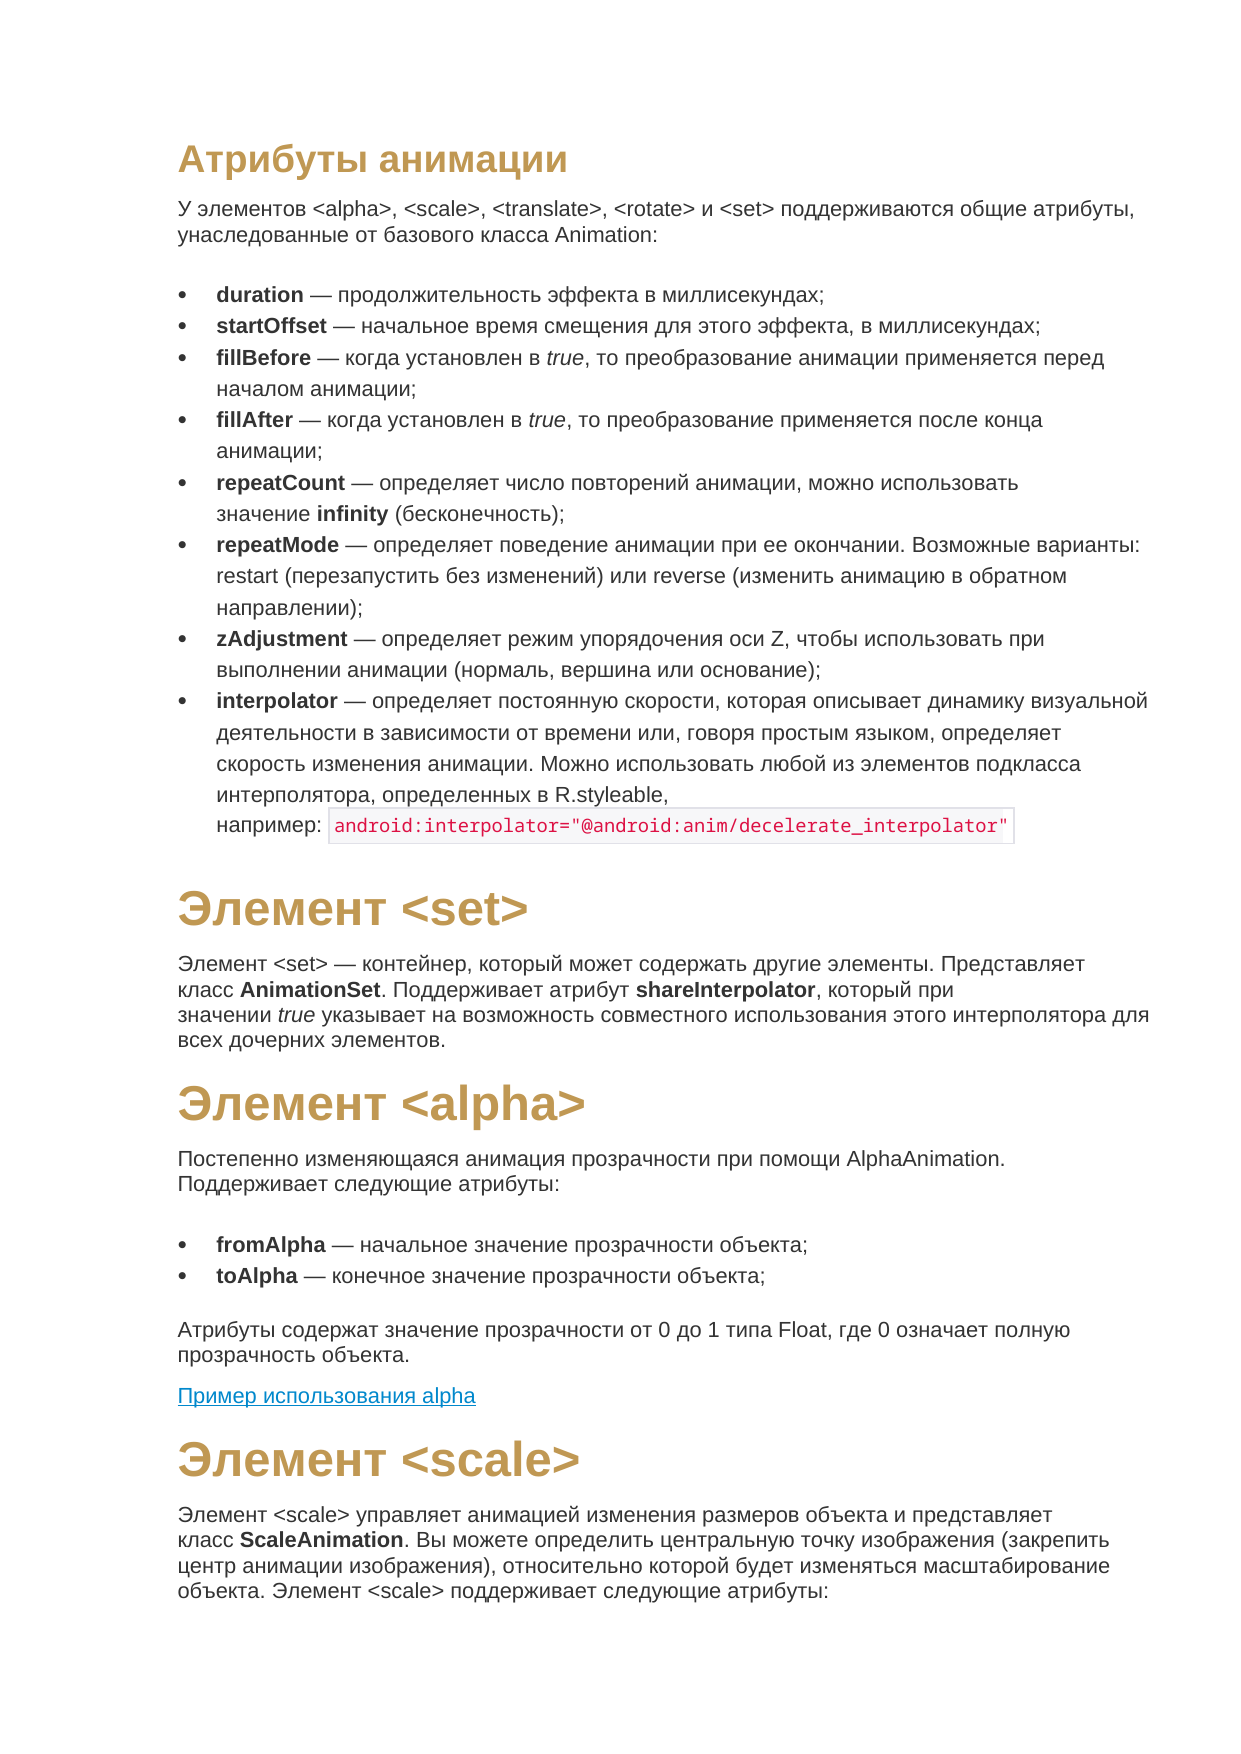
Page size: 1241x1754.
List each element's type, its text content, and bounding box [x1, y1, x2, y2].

text Постепенно изменяющаяся анимация прозрачности при помощи AlphaAnimation. Поддерживает следующие атрибуты: [177, 1146, 1152, 1196]
text Элемент <alpha> [177, 1068, 1152, 1130]
text Атрибуты анимации [177, 118, 1152, 181]
list repeatMode — определяет поведение анимации при ее окончании. Возможные варианты: restart (перезапустить без изменений) или reverse (изменить анимацию в обратном направлении); [179, 526, 1152, 619]
list zAdjustment — определяет режим упорядочения оси Z, чтобы использовать при выполнении анимации (нормаль, вершина или основание); [179, 619, 1152, 682]
list duration — продолжительность эффекта в миллисекундах; [179, 276, 1152, 307]
list fillAfter — когда установлен в true, то преобразование применяется после конца анимации; [179, 401, 1152, 463]
text У элементов <alpha>, <scale>, <translate>, <rotate> и <set> поддерживаются общие атрибуты, унаследованные от базового класса Animation: [177, 196, 1152, 247]
list fillBefore — когда установлен в true, то преобразование анимации применяется перед началом анимации; [179, 338, 1152, 401]
list repeatCount — определяет число повторений анимации, можно использовать значение infinity (бесконечность); [179, 463, 1152, 526]
text Элемент <scale> управляет анимацией изменения размеров объекта и представляет класс ScaleAnimation. Вы можете определить центральную точку изображения (закрепить центр анимации изображения), относительно которой будет изменяться масштабирование объекта. Элемент <scale> поддерживает следующие атрибуты: [177, 1502, 1152, 1603]
text Атрибуты содержат значение прозрачности от 0 до 1 типа Float, где 0 означает полную прозрачность объекта. [177, 1317, 1152, 1368]
text Элемент <scale> [177, 1424, 1152, 1487]
list toAlpha — конечное значение прозрачности объекта; [179, 1257, 1152, 1288]
text Пример использования alpha [177, 1383, 1152, 1408]
text Элемент <set> — контейнер, который может содержать другие элементы. Представляет класс AnimationSet. Поддерживает атрибут shareInterpolator, который при значении true указывает на возможность совместного использования этого интерполятора для всех дочерних элементов. [177, 951, 1152, 1052]
text Элемент <set> [177, 873, 1152, 936]
list interpolator — определяет постоянную скорости, которая описывает динамику визуальной деятельности в зависимости от времени или, говоря простым языком, определяет скорость изменения анимации. Можно использовать любой из элементов подкласса интерполятора, определенных в R.styleable, например: android:interpolator="@android:anim/decelerate_interpolator" [179, 682, 1152, 844]
list fromAlpha — начальное значение прозрачности объекта; [179, 1226, 1152, 1257]
list startOffset — начальное время смещения для этого эффекта, в миллисекундах; [179, 307, 1152, 338]
